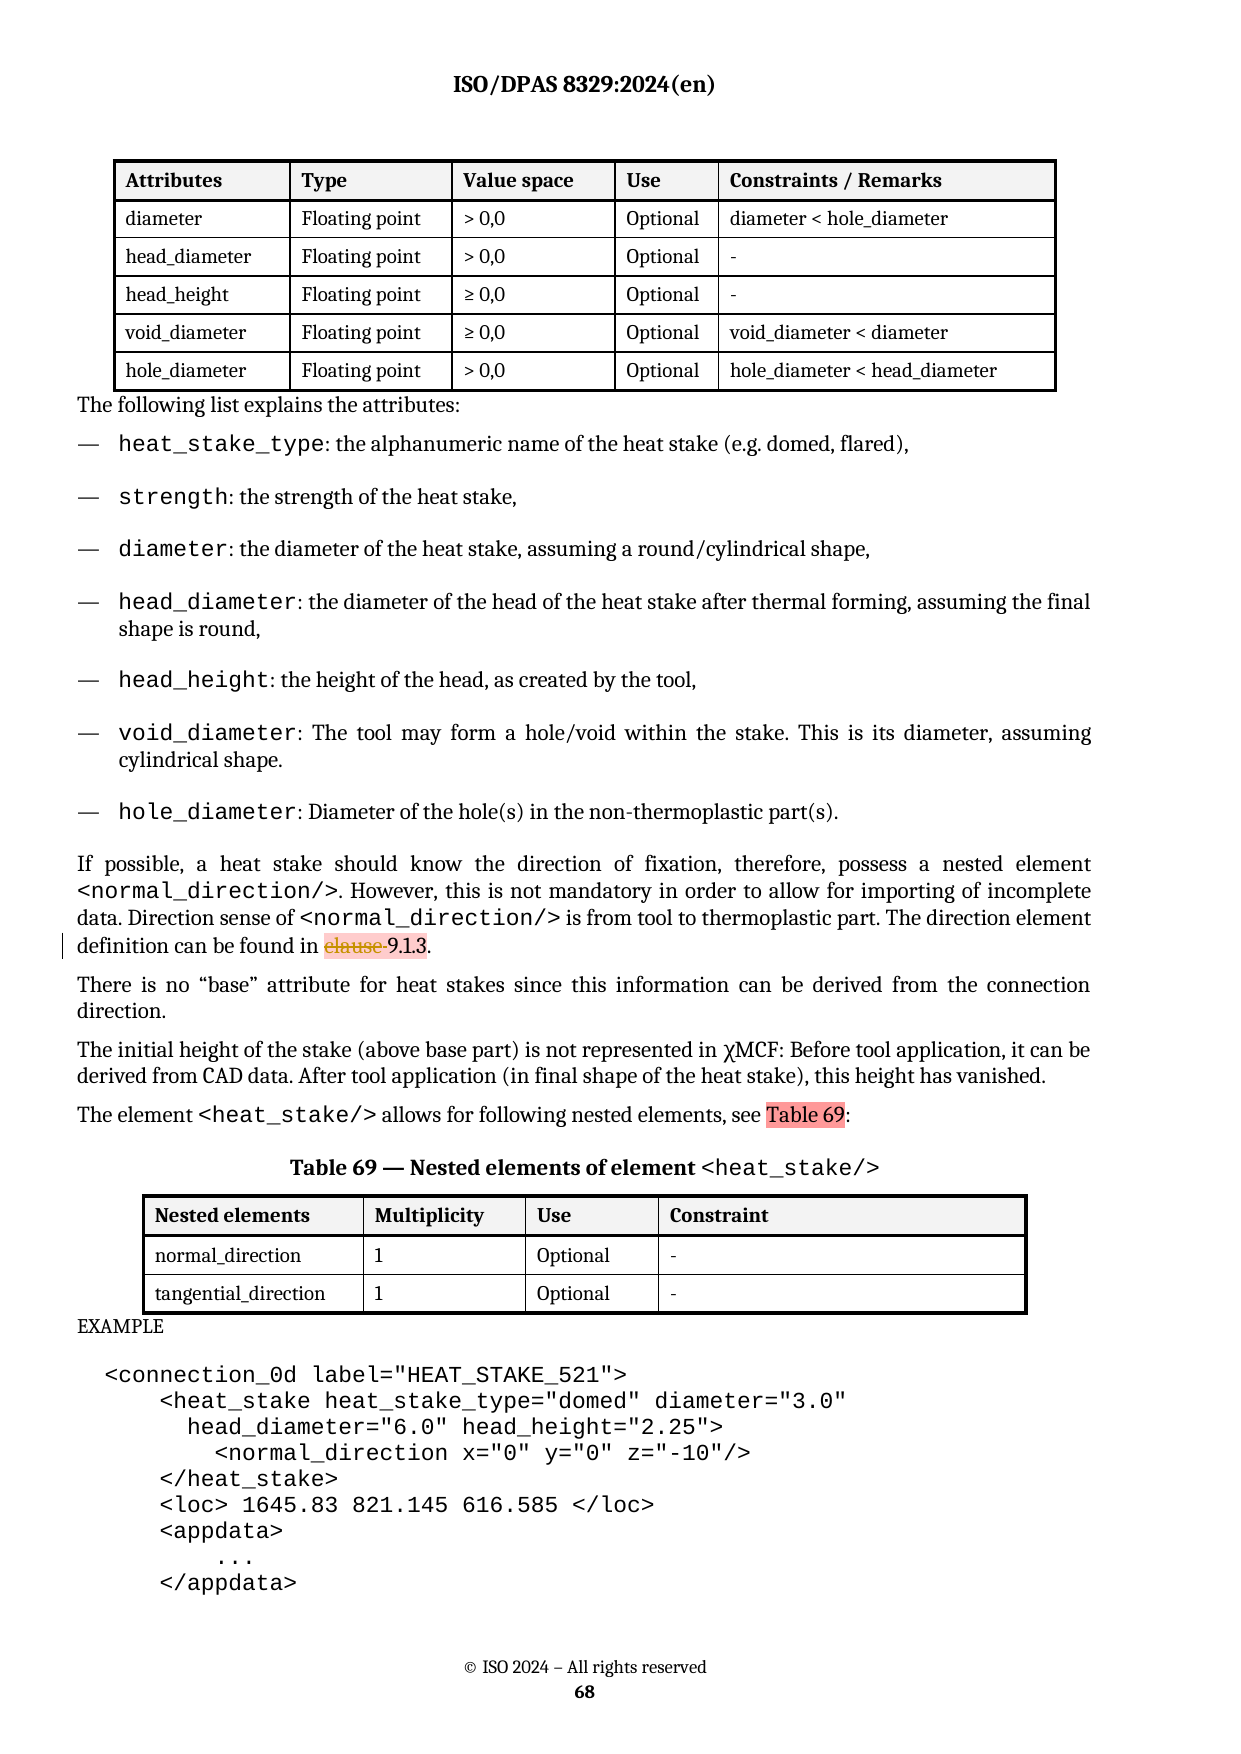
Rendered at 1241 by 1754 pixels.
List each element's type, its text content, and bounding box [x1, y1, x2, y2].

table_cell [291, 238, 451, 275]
list — head_diameter: the diameter of the head of the heat stake after thermal forming, assuming the final shape is round, [77, 588, 1092, 642]
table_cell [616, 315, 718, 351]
text <connection_0d label="HEAT_STAKE_521"> [77, 1363, 1092, 1389]
text </appdata> [77, 1571, 1092, 1597]
text The element <heat_stake/> allows for following nested elements, see Table 69: [77, 1102, 1092, 1129]
text ... [77, 1545, 1092, 1571]
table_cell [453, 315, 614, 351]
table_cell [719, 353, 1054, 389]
text </heat_stake> [77, 1467, 1092, 1493]
text If possible, a heat stake should know the direction of fixation, therefore, possess a nested element <normal_direction/>. However, this is not mandatory in order to allow for importing of incomplete data. Direction sense of <normal_direction/> is from tool to thermoplastic part. The direction element definition can be found in 9.1.3. [77, 851, 1092, 959]
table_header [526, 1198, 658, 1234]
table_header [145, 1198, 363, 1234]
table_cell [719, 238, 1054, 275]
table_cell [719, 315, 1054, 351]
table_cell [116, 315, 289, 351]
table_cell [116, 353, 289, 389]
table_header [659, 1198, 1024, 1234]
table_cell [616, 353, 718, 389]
text <loc> 1645.83 821.145 616.585 </loc> [77, 1493, 1092, 1519]
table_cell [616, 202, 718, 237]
title Table 69 — Nested elements of element <heat_stake/> [77, 1154, 1092, 1182]
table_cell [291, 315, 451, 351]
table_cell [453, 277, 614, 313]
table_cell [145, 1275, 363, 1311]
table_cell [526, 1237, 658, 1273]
list — strength: the strength of the heat stake, [77, 483, 1092, 511]
text head_diameter="6.0" head_height="2.25"> [77, 1415, 1092, 1441]
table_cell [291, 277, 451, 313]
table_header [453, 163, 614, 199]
text There is no “base” attribute for heat stakes since this information can be derived from the connection direction. [77, 971, 1092, 1024]
list — heat_stake_type: the alphanumeric name of the heat stake (e.g. domed, flared), [77, 431, 1092, 458]
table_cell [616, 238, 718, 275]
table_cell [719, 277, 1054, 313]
list — hole_diameter: Diameter of the hole(s) in the non-thermoplastic part(s). [77, 799, 1092, 826]
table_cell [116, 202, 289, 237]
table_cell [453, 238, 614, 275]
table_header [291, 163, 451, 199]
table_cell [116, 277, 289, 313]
list — void_diameter: The tool may form a hole/void within the stake. This is its diameter, assuming cylindrical shape. [77, 720, 1092, 774]
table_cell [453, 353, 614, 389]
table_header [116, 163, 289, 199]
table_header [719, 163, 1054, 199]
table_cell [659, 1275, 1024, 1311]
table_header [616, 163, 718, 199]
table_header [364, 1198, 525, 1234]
text <heat_stake heat_stake_type="domed" diameter="3.0" [77, 1389, 1092, 1415]
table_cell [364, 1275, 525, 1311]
list — head_height: the height of the head, as created by the tool, [77, 667, 1092, 695]
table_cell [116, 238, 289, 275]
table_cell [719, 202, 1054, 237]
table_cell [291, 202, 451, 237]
text The initial height of the stake (above base part) is not represented in χMCF: Before tool application, it can be derived from CAD data. After tool application (in final shape of the heat stake), this height has vanished. [77, 1037, 1092, 1089]
text The following list explains the attributes: [77, 392, 1092, 418]
text EXAMPLE [77, 1314, 1092, 1338]
list — diameter: the diameter of the heat stake, assuming a round/cylindrical shape, [77, 536, 1092, 563]
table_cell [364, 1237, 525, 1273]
text <normal_direction x="0" y="0" z="-10"/> [77, 1441, 1092, 1467]
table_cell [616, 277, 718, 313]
text <appdata> [77, 1519, 1092, 1545]
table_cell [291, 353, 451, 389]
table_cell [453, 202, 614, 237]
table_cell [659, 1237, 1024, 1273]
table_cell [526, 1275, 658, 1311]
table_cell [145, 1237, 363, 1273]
